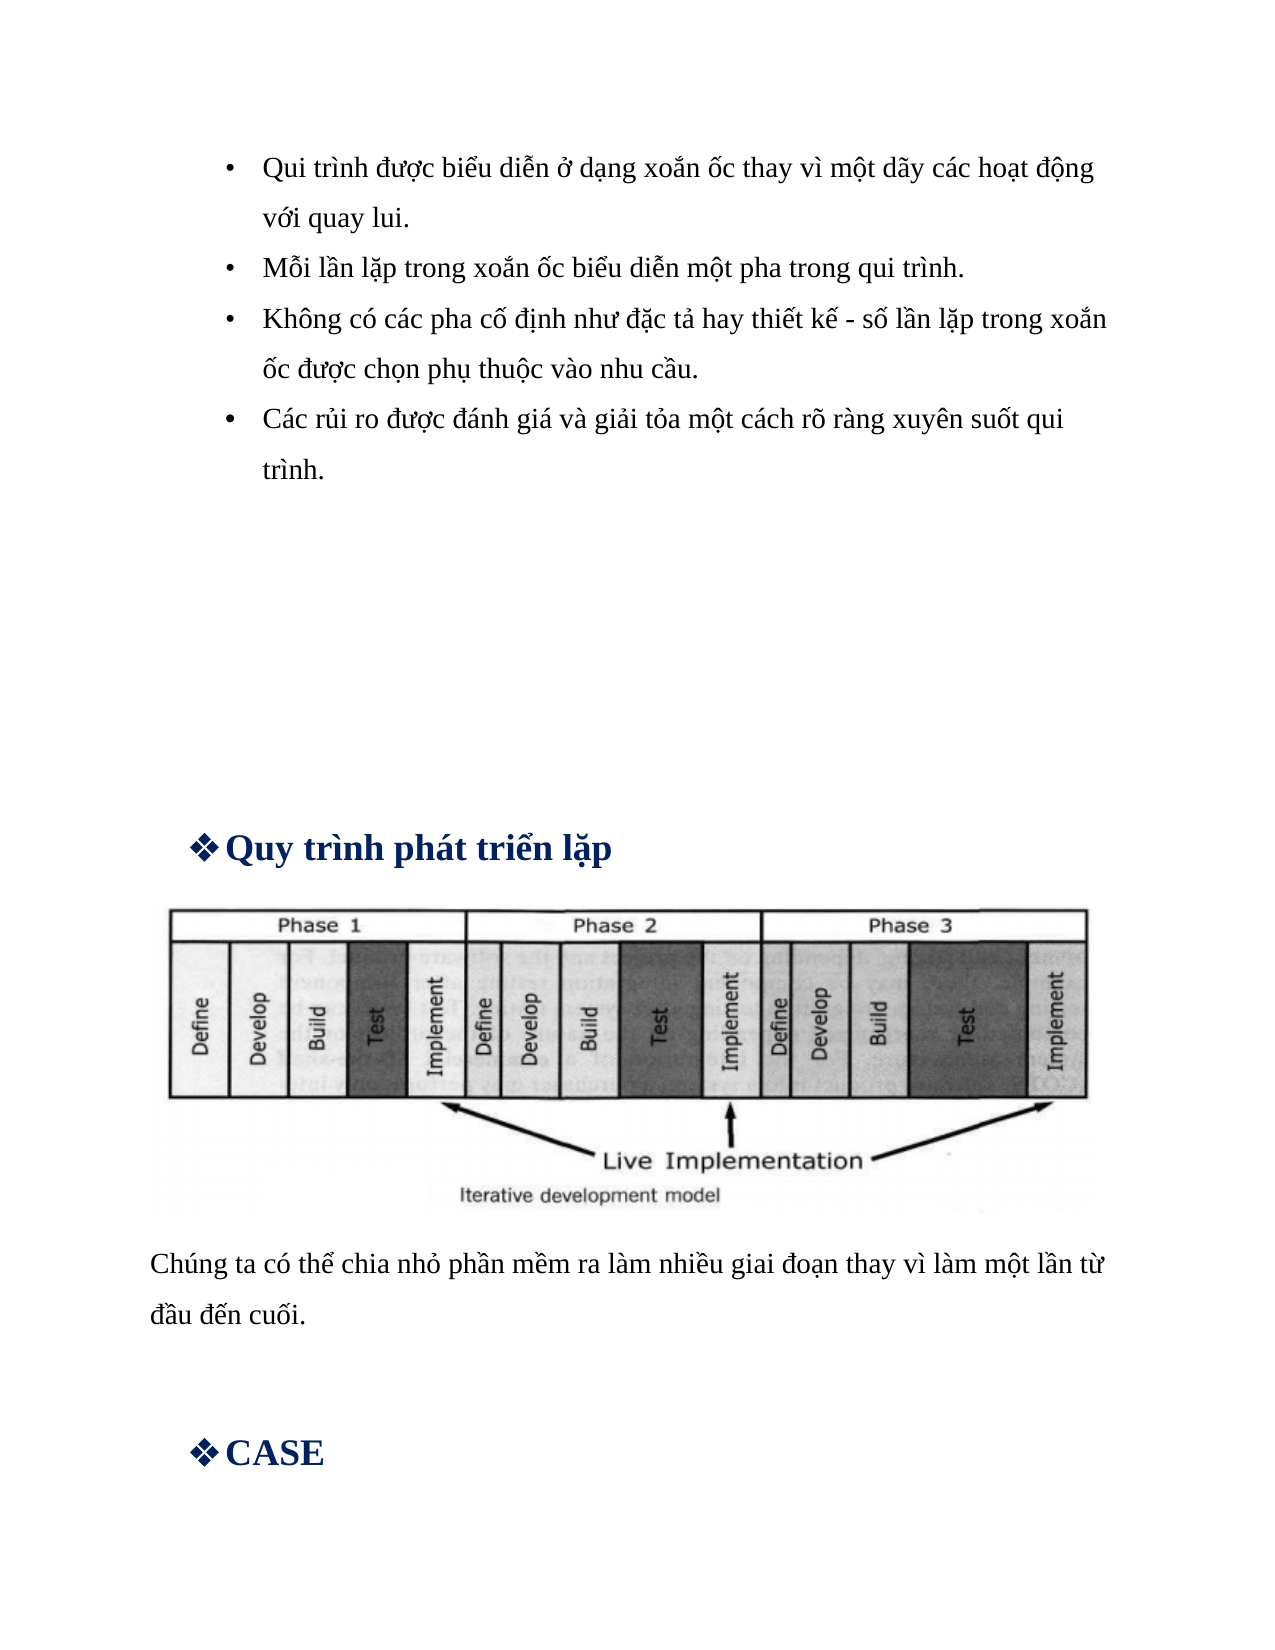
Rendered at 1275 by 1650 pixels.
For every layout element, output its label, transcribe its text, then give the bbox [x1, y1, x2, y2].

picture [150, 902, 1095, 1213]
list Qui trình được biểu diễn ở dạng xoắn ốc thay vì một dãy các hoạt động với quay lui. [225, 150, 1125, 234]
text Chúng ta có thể chia nhỏ phần mềm ra làm nhiều giai đoạn thay vì làm một lần từ đầu đến cuối. [150, 1246, 1125, 1330]
list Không có các pha cố định như đặc tả hay thiết kế - số lần lặp trong xoắn ốc được chọn phụ thuộc vào nhu cầu. [225, 301, 1125, 385]
list Các rủi ro được đánh giá và giải tỏa một cách rõ ràng xuyên suốt qui trình. [225, 402, 1125, 485]
list Mỗi lần lặp trong xoắn ốc biểu diễn một pha trong qui trình. [225, 251, 1125, 284]
list CASE [187, 1431, 1125, 1474]
list Quy trình phát triển lặp [187, 826, 1125, 869]
